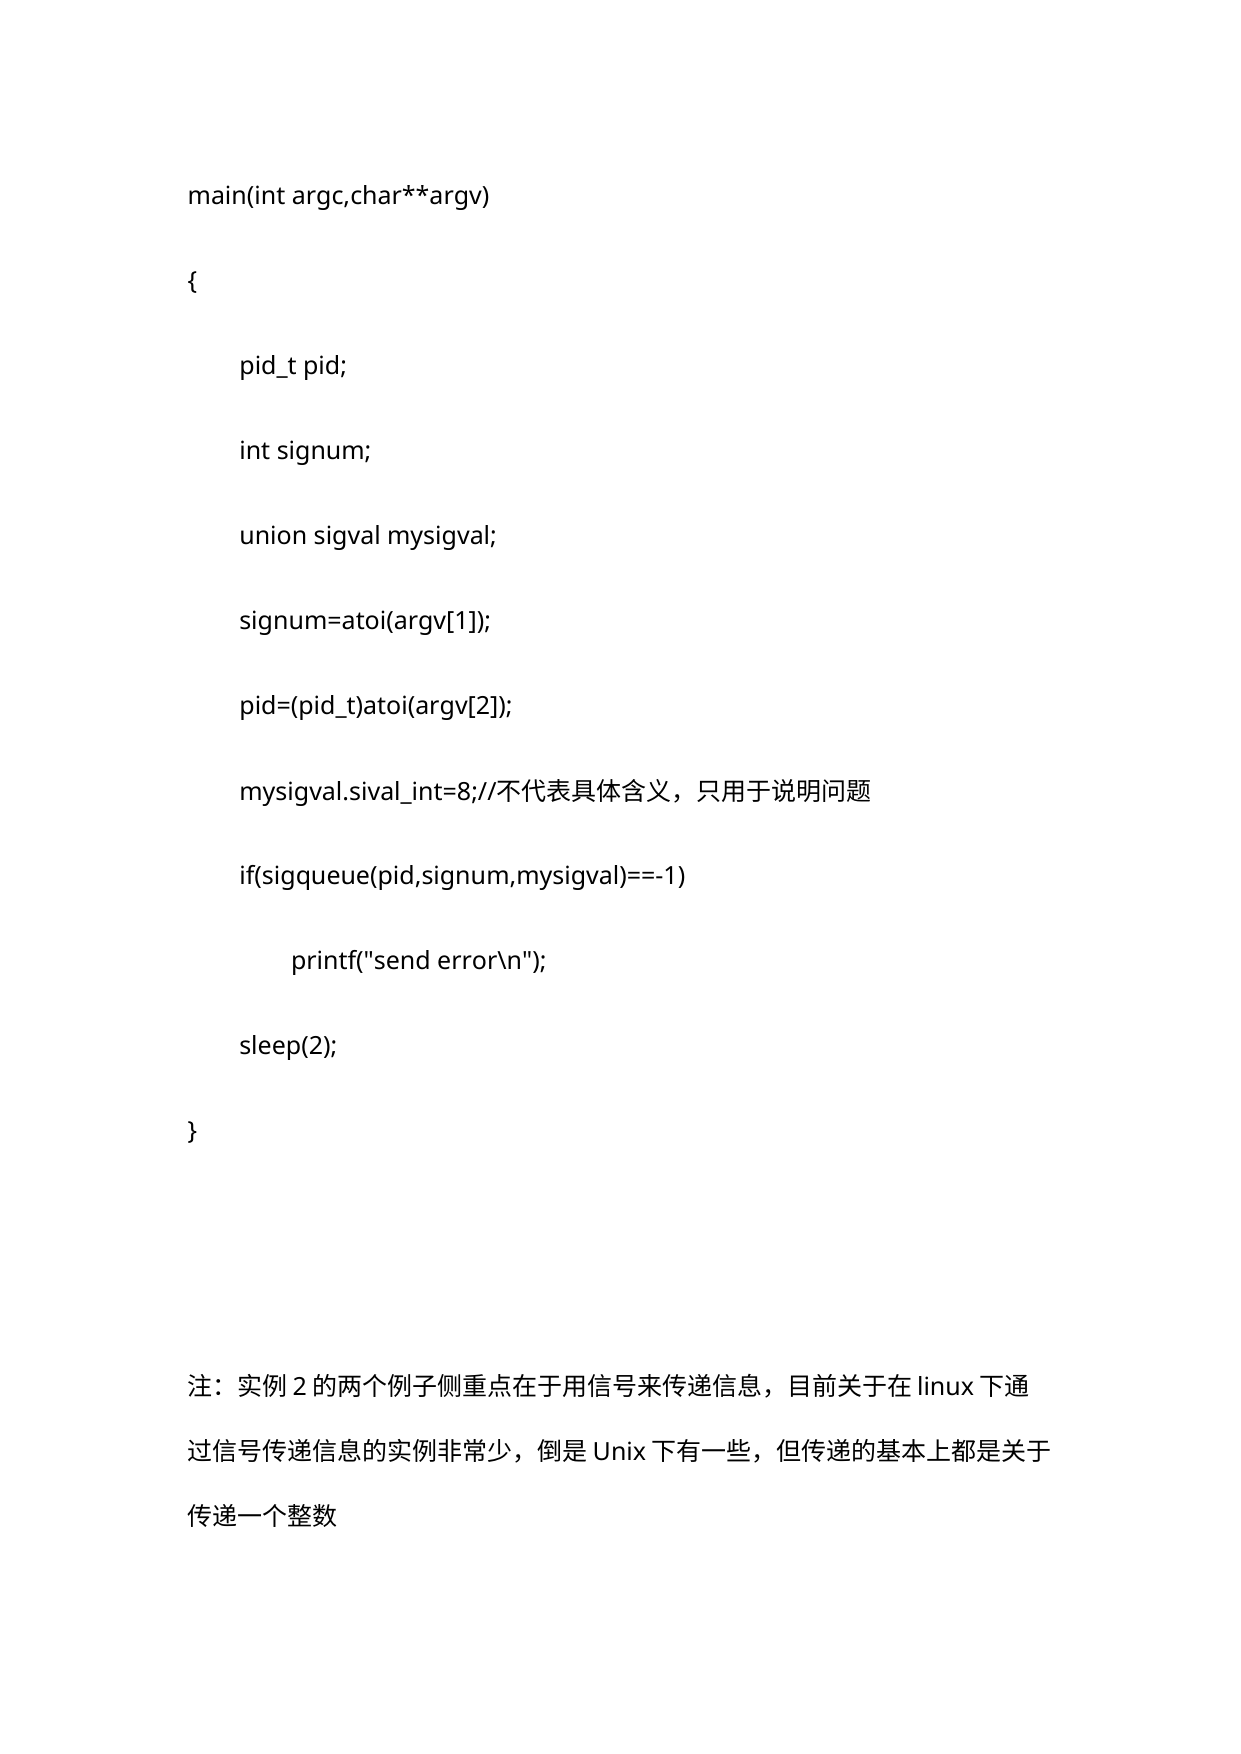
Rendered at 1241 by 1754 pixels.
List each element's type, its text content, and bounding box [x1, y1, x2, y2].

text pid=(pid_t)atoi(argv[2]); [187, 672, 1053, 737]
text 注：实例2的两个例子侧重点在于用信号来传递信息，目前关于在linux下通过信号传递信息的实例非常少，倒是Unix下有一些，但传递的基本上都是关于传递一个整数 [187, 1352, 1053, 1547]
text sleep(2); [187, 1012, 1053, 1077]
text mysigval.sival_int=8;//不代表具体含义，只用于说明问题 [187, 757, 1053, 822]
text main(int argc,char**argv) [187, 162, 1053, 227]
text } [187, 1097, 1053, 1162]
text printf("send error\n"); [187, 927, 1053, 992]
text pid_t pid; [187, 332, 1053, 397]
text union sigval mysigval; [187, 502, 1053, 567]
text signum=atoi(argv[1]); [187, 587, 1053, 652]
text { [187, 247, 1053, 312]
text int signum; [187, 417, 1053, 482]
text if(sigqueue(pid,signum,mysigval)==-1) [187, 842, 1053, 907]
